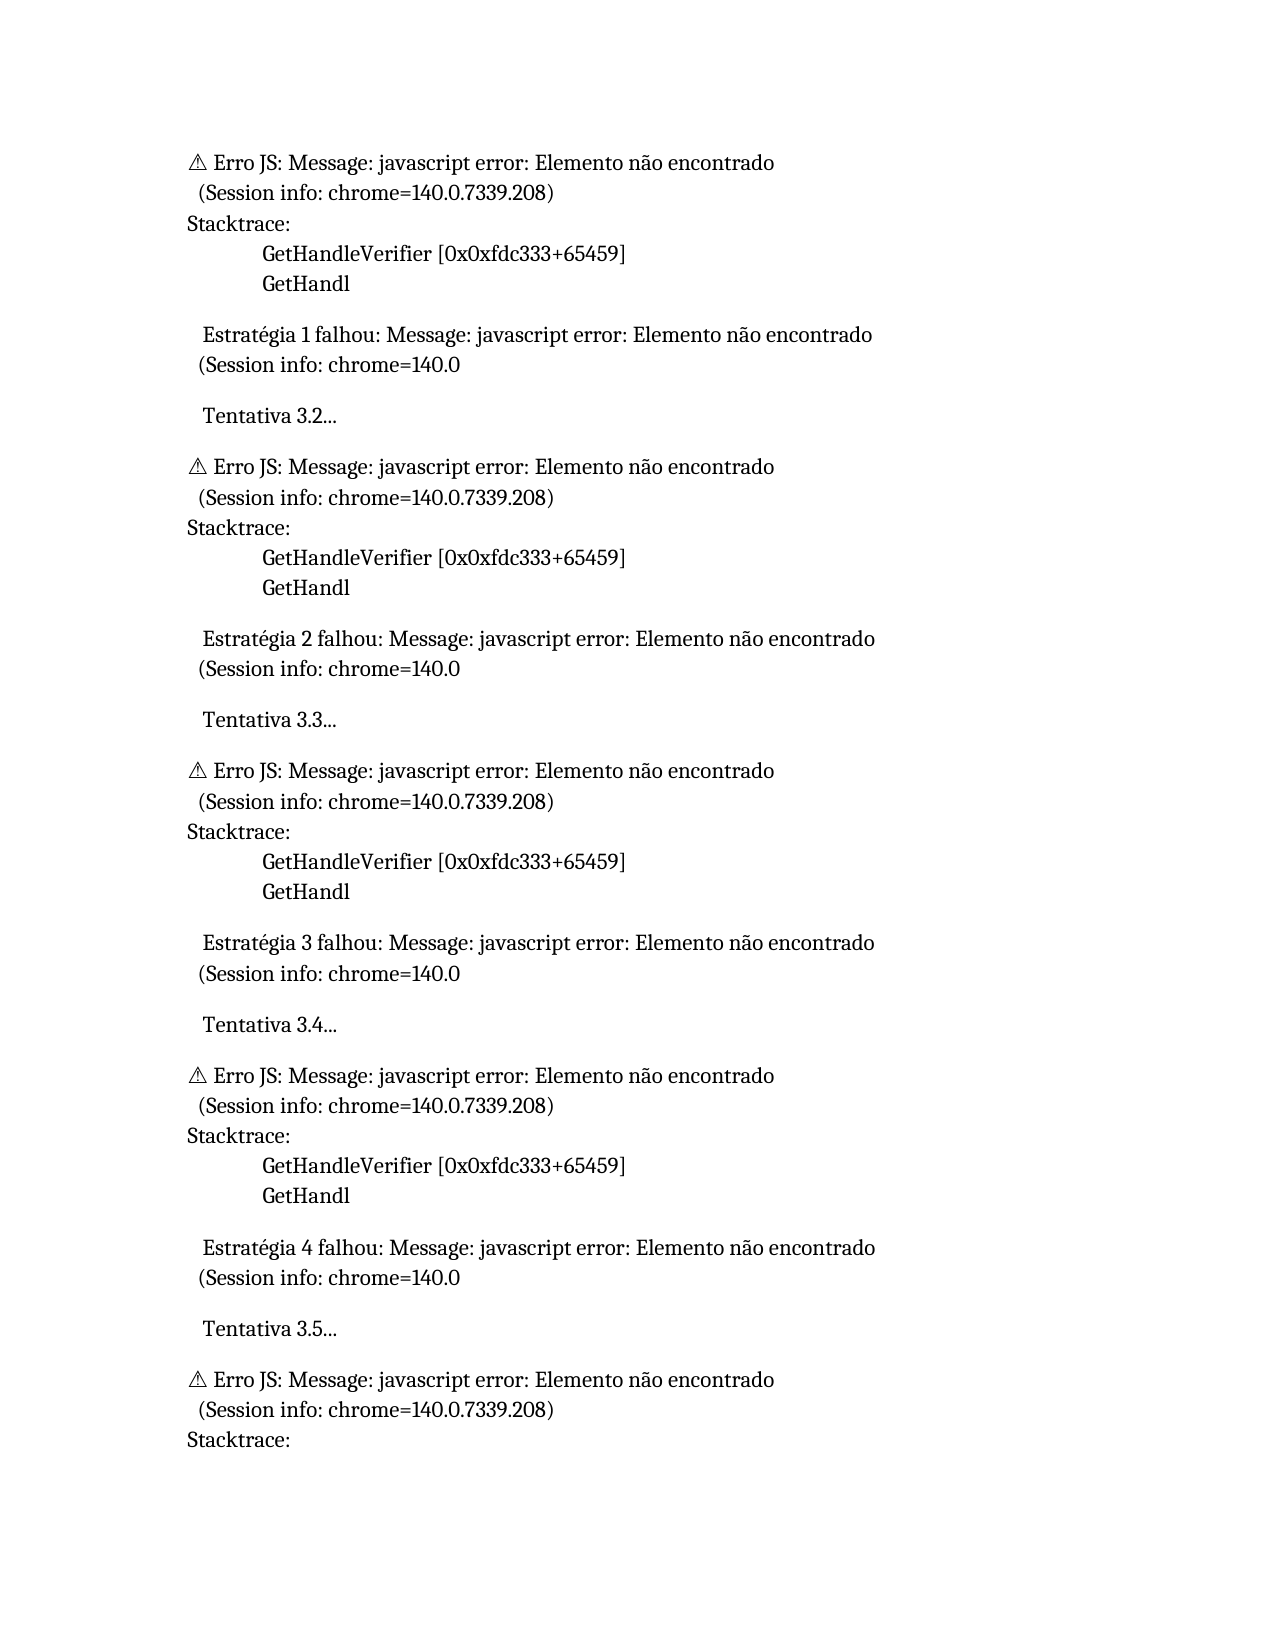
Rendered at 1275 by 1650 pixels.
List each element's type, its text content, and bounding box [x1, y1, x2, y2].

text Tentativa 3.5... [187, 1316, 1087, 1342]
text Estratégia 3 falhou: Message: javascript error: Elemento não encontrado (Session info: chrome=140.0 [187, 930, 1087, 987]
text Tentativa 3.3... [187, 707, 1087, 734]
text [187, 1367, 1087, 1453]
text Estratégia 2 falhou: Message: javascript error: Elemento não encontrado (Session info: chrome=140.0 [187, 626, 1087, 683]
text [187, 150, 1087, 297]
text Tentativa 3.4... [187, 1011, 1087, 1038]
text Estratégia 1 falhou: Message: javascript error: Elemento não encontrado (Session info: chrome=140.0 [187, 322, 1087, 378]
text Estratégia 4 falhou: Message: javascript error: Elemento não encontrado (Session info: chrome=140.0 [187, 1234, 1087, 1291]
text Tentativa 3.2... [187, 403, 1087, 429]
